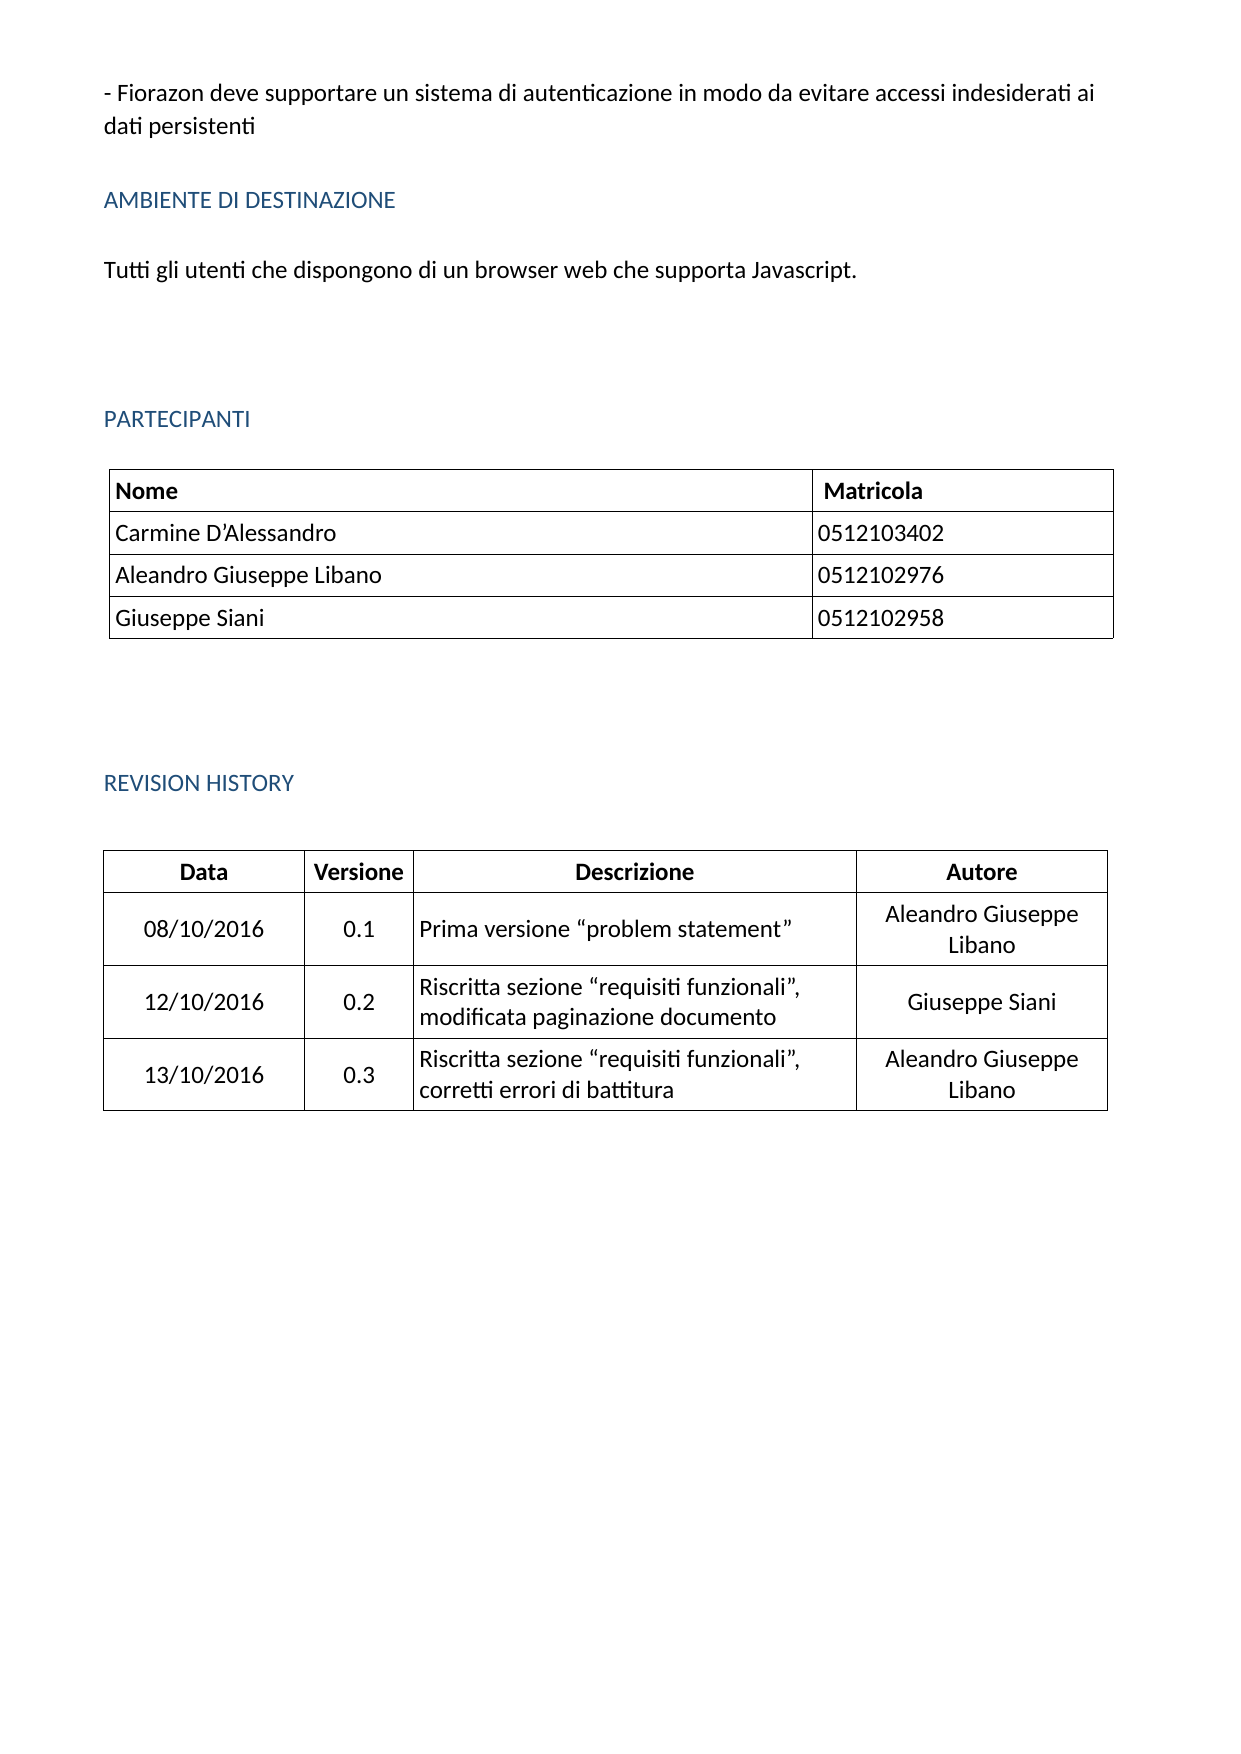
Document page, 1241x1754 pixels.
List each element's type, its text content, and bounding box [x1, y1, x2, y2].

table_cell 12/10/2016 [104, 966, 304, 1038]
table_cell 08/10/2016 [104, 893, 304, 965]
subtitle AMBIENTE DI DESTINAZIONE [103, 185, 1113, 215]
table_cell Aleandro Giuseppe Libano [857, 893, 1107, 965]
text - Fiorazon deve supportare un sistema di autenticazione in modo da evitare accessi indesiderati ai dati persistenti [103, 78, 1113, 141]
table_cell 0.1 [305, 893, 413, 965]
table_cell Prima versione “problem statement” [414, 893, 856, 965]
table_header Versione [305, 851, 413, 892]
table_header Data [104, 851, 304, 892]
table_cell Riscritta sezione “requisiti funzionali”, modificata paginazione documento [414, 966, 856, 1038]
table_header Descrizione [414, 851, 856, 892]
table_header Nome [110, 470, 812, 511]
subtitle PARTECIPANTI [103, 403, 1113, 434]
table_header Autore [857, 851, 1107, 892]
text Tutti gli utenti che dispongono di un browser web che supporta Javascript. [103, 255, 1113, 285]
subtitle REVISION HISTORY [103, 768, 1113, 798]
table_cell 0512102958 [813, 597, 1113, 638]
table_cell 0512102976 [813, 555, 1113, 596]
table_cell 0.2 [305, 966, 413, 1038]
table_cell Riscritta sezione “requisiti funzionali”, corretti errori di battitura [414, 1039, 856, 1110]
table_cell Aleandro Giuseppe Libano [110, 555, 812, 596]
table_cell Carmine D’Alessandro [110, 512, 812, 554]
table_cell Giuseppe Siani [857, 966, 1107, 1038]
table_header Matricola [813, 470, 1113, 511]
table_cell 0512103402 [813, 512, 1113, 554]
table_cell Aleandro Giuseppe Libano [857, 1039, 1107, 1110]
table_cell 13/10/2016 [104, 1039, 304, 1110]
table_cell Giuseppe Siani [110, 597, 812, 638]
table_cell 0.3 [305, 1039, 413, 1110]
